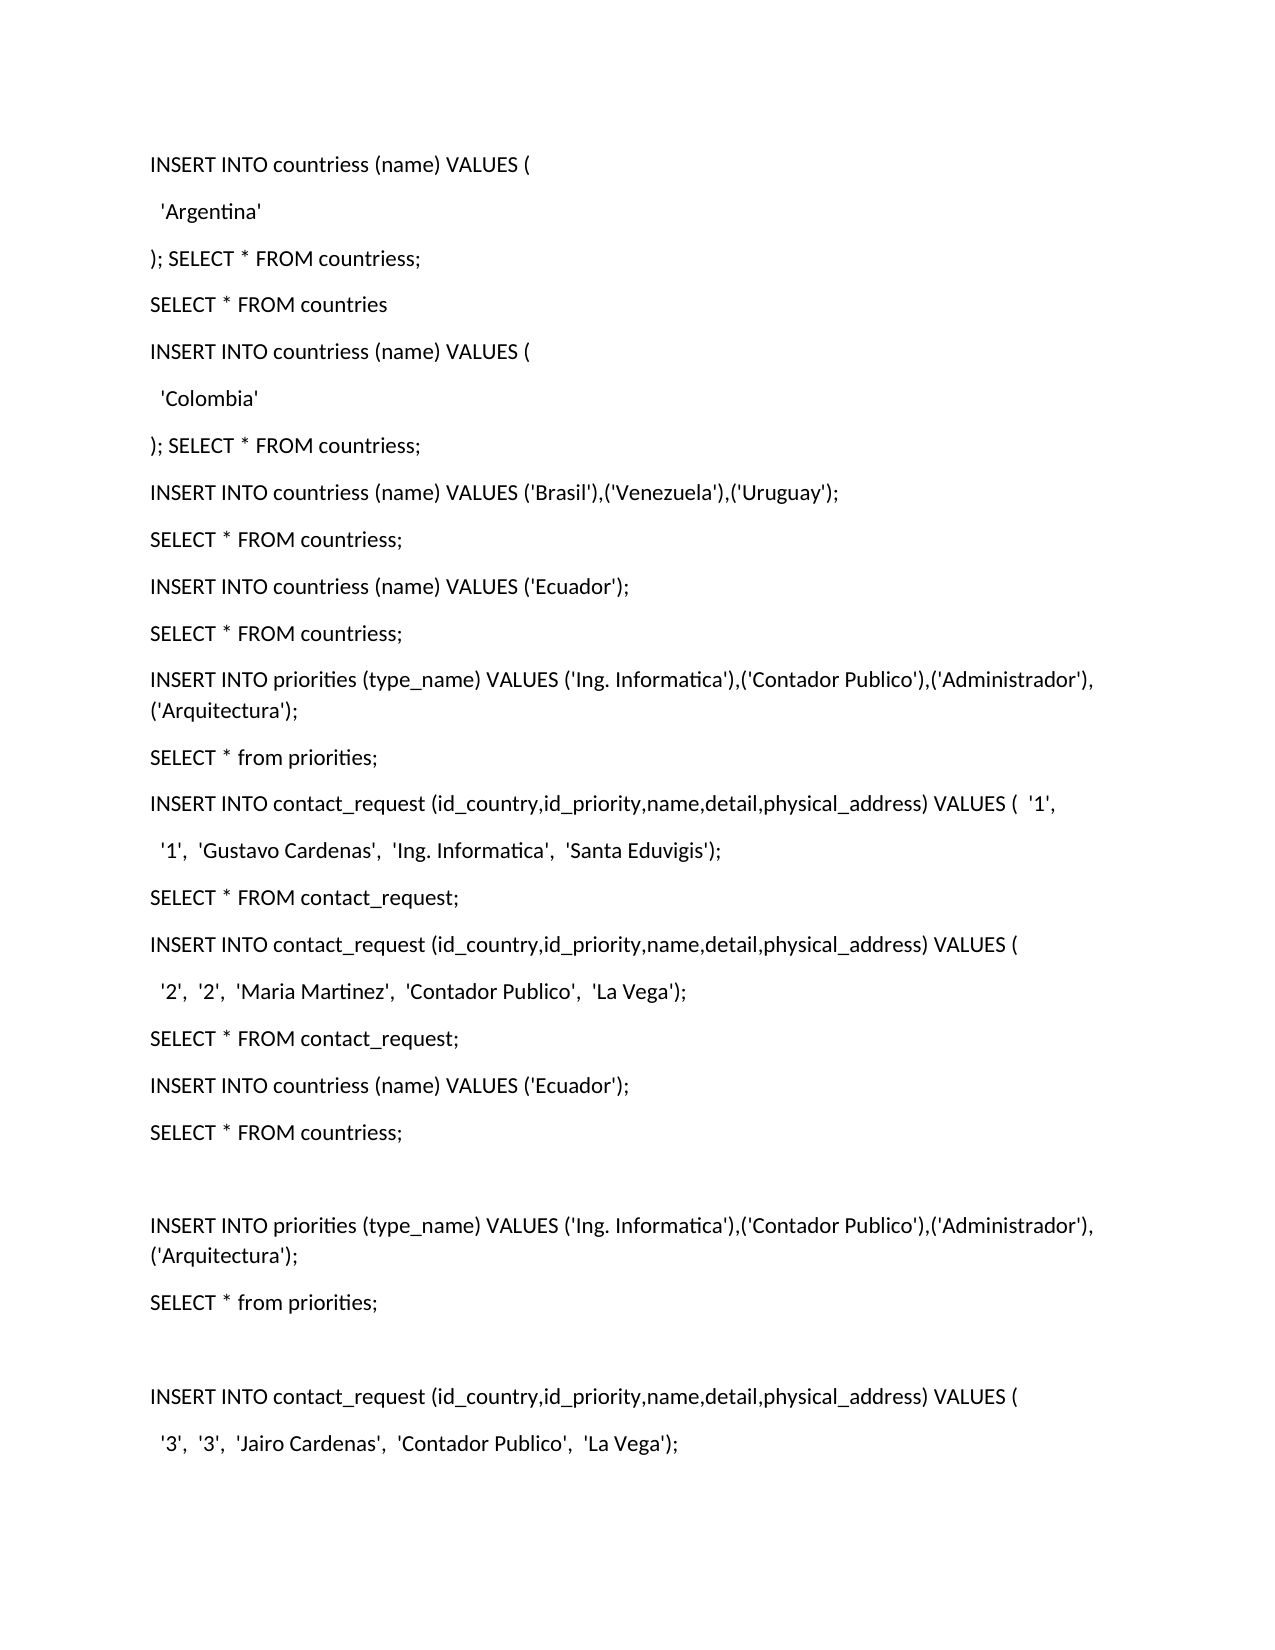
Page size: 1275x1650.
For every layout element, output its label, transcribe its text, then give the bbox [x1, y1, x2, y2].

text INSERT INTO priorities (type_name) VALUES ('Ing. Informatica'),('Contador Publico'),('Administrador'),('Arquitectura'); [150, 666, 1125, 724]
text 'Argentina' [150, 197, 1125, 225]
text INSERT INTO priorities (type_name) VALUES ('Ing. Informatica'),('Contador Publico'),('Administrador'),('Arquitectura'); [150, 1211, 1125, 1270]
text INSERT INTO countriess (name) VALUES ('Brasil'),('Venezuela'),('Uruguay'); [150, 478, 1125, 506]
text SELECT * FROM countriess; [150, 1118, 1125, 1146]
text SELECT * FROM countriess; [150, 619, 1125, 647]
text SELECT * from priorities; [150, 743, 1125, 771]
text INSERT INTO countriess (name) VALUES ('Ecuador'); [150, 572, 1125, 600]
text INSERT INTO countriess (name) VALUES ( [150, 337, 1125, 366]
text '3', '3', 'Jairo Cardenas', 'Contador Publico', 'La Vega'); [150, 1429, 1125, 1457]
text SELECT * FROM countries [150, 291, 1125, 319]
text INSERT INTO contact_request (id_country,id_priority,name,detail,physical_address) VALUES ( [150, 930, 1125, 958]
text ); SELECT * FROM countriess; [150, 431, 1125, 459]
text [150, 1382, 1125, 1410]
text SELECT * FROM contact_request; [150, 883, 1125, 911]
text INSERT INTO contact_request (id_country,id_priority,name,detail,physical_address) VALUES ( '1', [150, 789, 1125, 818]
text 'Colombia' [150, 384, 1125, 412]
text ); SELECT * FROM countriess; [150, 244, 1125, 272]
text SELECT * from priorities; [150, 1288, 1125, 1317]
text SELECT * FROM countriess; [150, 525, 1125, 553]
text INSERT INTO countriess (name) VALUES ('Ecuador'); [150, 1071, 1125, 1099]
text '1', 'Gustavo Cardenas', 'Ing. Informatica', 'Santa Eduvigis'); [150, 836, 1125, 864]
text '2', '2', 'Maria Martinez', 'Contador Publico', 'La Vega'); [150, 977, 1125, 1005]
text SELECT * FROM contact_request; [150, 1024, 1125, 1052]
text INSERT INTO countriess (name) VALUES ( [150, 150, 1125, 178]
